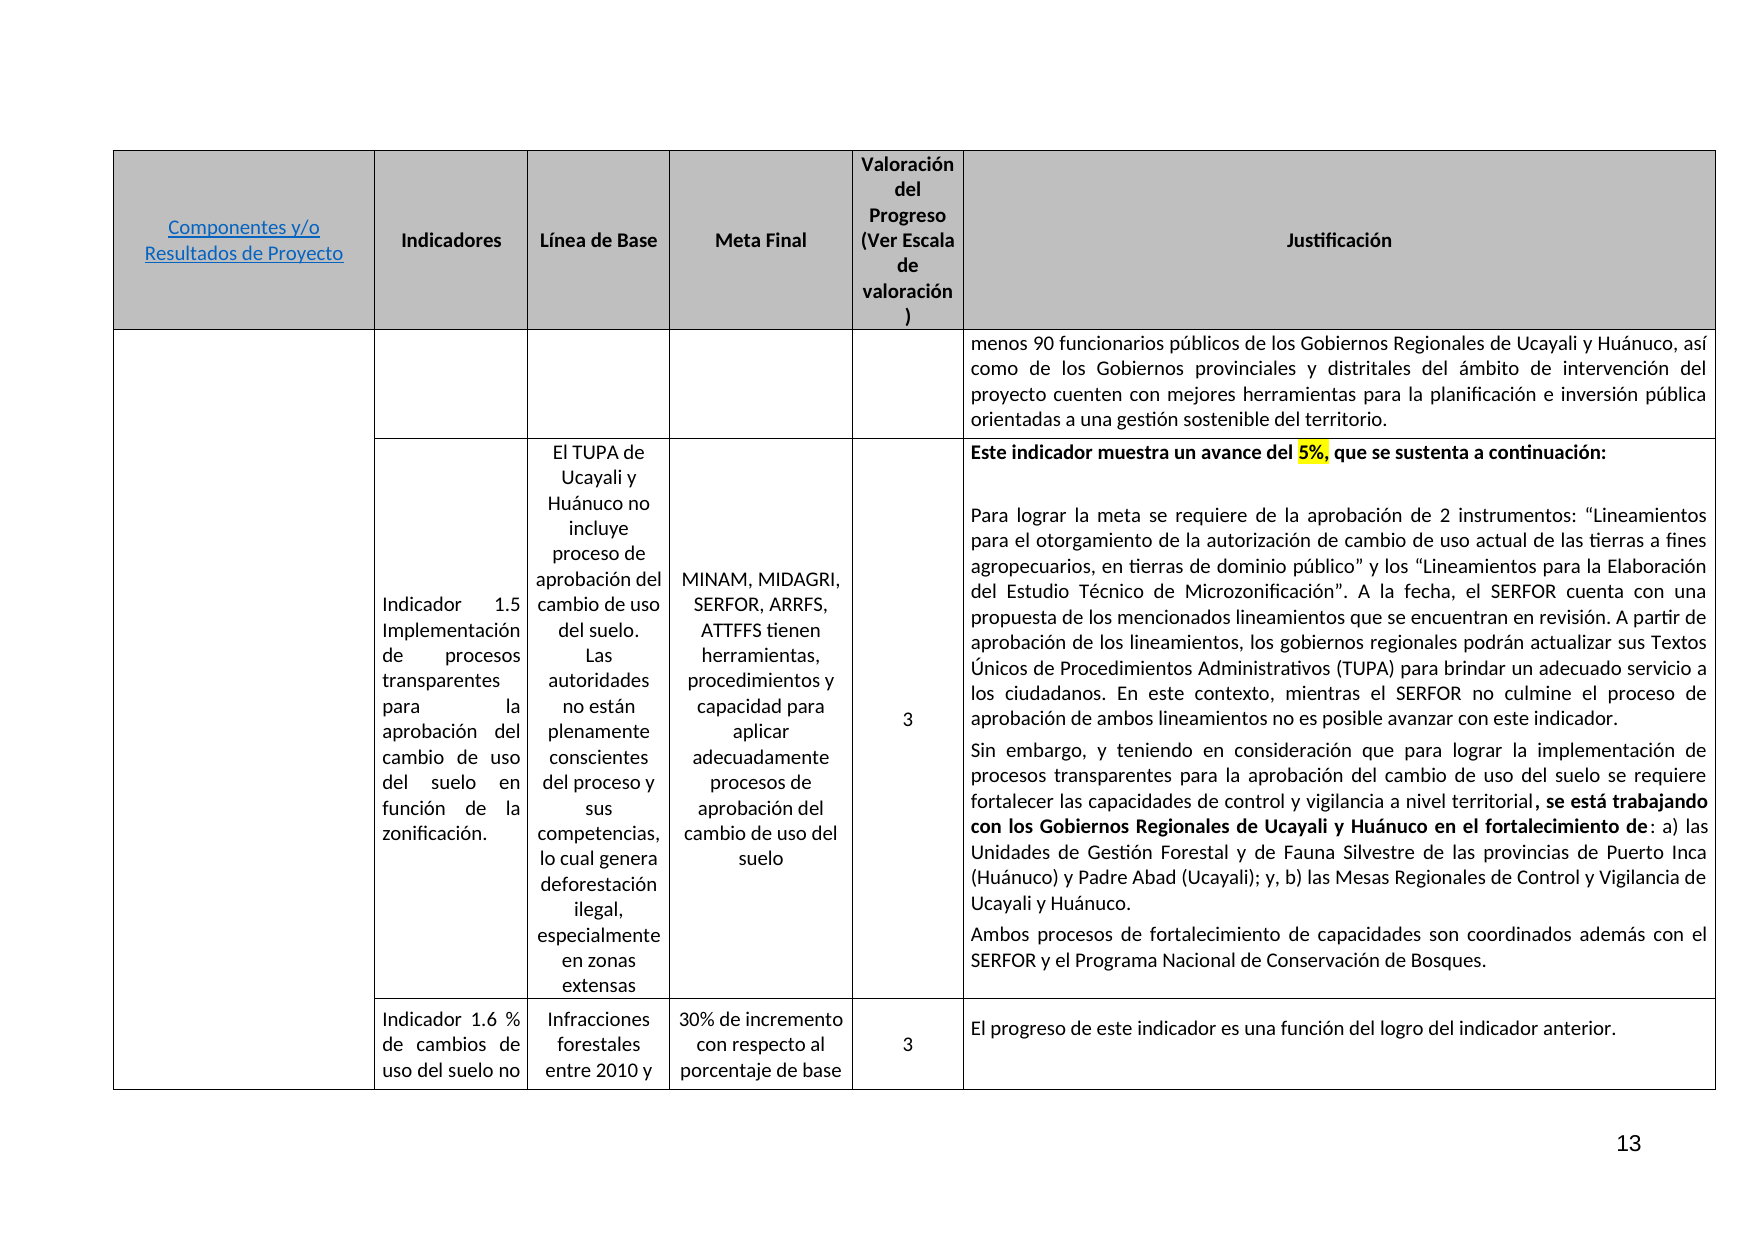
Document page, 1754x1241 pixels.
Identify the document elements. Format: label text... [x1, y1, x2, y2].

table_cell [375, 330, 527, 438]
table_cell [528, 330, 669, 438]
table_header Componentes y/o Resultados de Proyecto [114, 151, 374, 329]
table_cell 3 [853, 330, 963, 438]
table_cell Indicador 1.5 Implementación de procesos transparentes para la aprobación del cambio de uso del suelo en función de la zonificación. [375, 439, 527, 998]
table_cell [670, 999, 852, 1089]
table_header Valoración del Progreso (Ver Escala de valoración) [853, 151, 963, 329]
table_header Línea de Base [528, 151, 669, 329]
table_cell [528, 999, 669, 1089]
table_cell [375, 999, 527, 1089]
table_header Justificación [964, 151, 1715, 329]
table_cell MINAM, MIDAGRI, SERFOR, ARRFS, ATTFFS tienen herramientas, procedimientos y capacidad para aplicar adecuadamente procesos de aprobación del cambio de uso del suelo [670, 439, 852, 998]
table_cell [964, 999, 1715, 1089]
table_cell Este indicador muestra un avance del 5%, que se sustenta a continuación: Para lograr la meta se requiere de la aprobación de 2 instrumentos: “Lineamientos para el otorgamiento de la autorización de cambio de uso actual de las tierras a fines agropecuarios, en tierras de dominio público” y los “Lineamientos para la Elaboración del Estudio Técnico de Microzonificación”. A la fecha, el SERFOR cuenta con una propuesta de los mencionados lineamientos que se encuentran en revisión. A partir de aprobación de los lineamientos, los gobiernos regionales podrán actualizar sus Textos Únicos de Procedimientos Administrativos (TUPA) para brindar un adecuado servicio a los ciudadanos. En este contexto, mientras el SERFOR no culmine el proceso de aprobación de ambos lineamientos no es posible avanzar con este indicador. Sin embargo, y teniendo en consideración que para lograr la implementación de procesos transparentes para la aprobación del cambio de uso del suelo se requiere fortalecer las capacidades de control y vigilancia a nivel territorial, se está trabajando con los Gobiernos Regionales de Ucayali y Huánuco en el fortalecimiento de: a) las Unidades de Gestión Forestal y de Fauna Silvestre de las provincias de Puerto Inca (Huánuco) y Padre Abad (Ucayali); y, b) las Mesas Regionales de Control y Vigilancia de Ucayali y Huánuco. Ambos procesos de fortalecimiento de capacidades son coordinados además con el SERFOR y el Programa Nacional de Conservación de Bosques. [964, 439, 1715, 998]
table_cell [670, 330, 852, 438]
table_cell El TUPA de Ucayali y Huánuco no incluye proceso de aprobación del cambio de uso del suelo. Las autoridades no están plenamente conscientes del proceso y sus competencias, lo cual genera deforestación ilegal, especialmente en zonas extensas [528, 439, 669, 998]
table_cell 3 [853, 999, 963, 1089]
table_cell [964, 330, 1715, 438]
table_header Indicadores [375, 151, 527, 329]
table_cell 3 [853, 439, 963, 998]
table_header Meta Final [670, 151, 852, 329]
